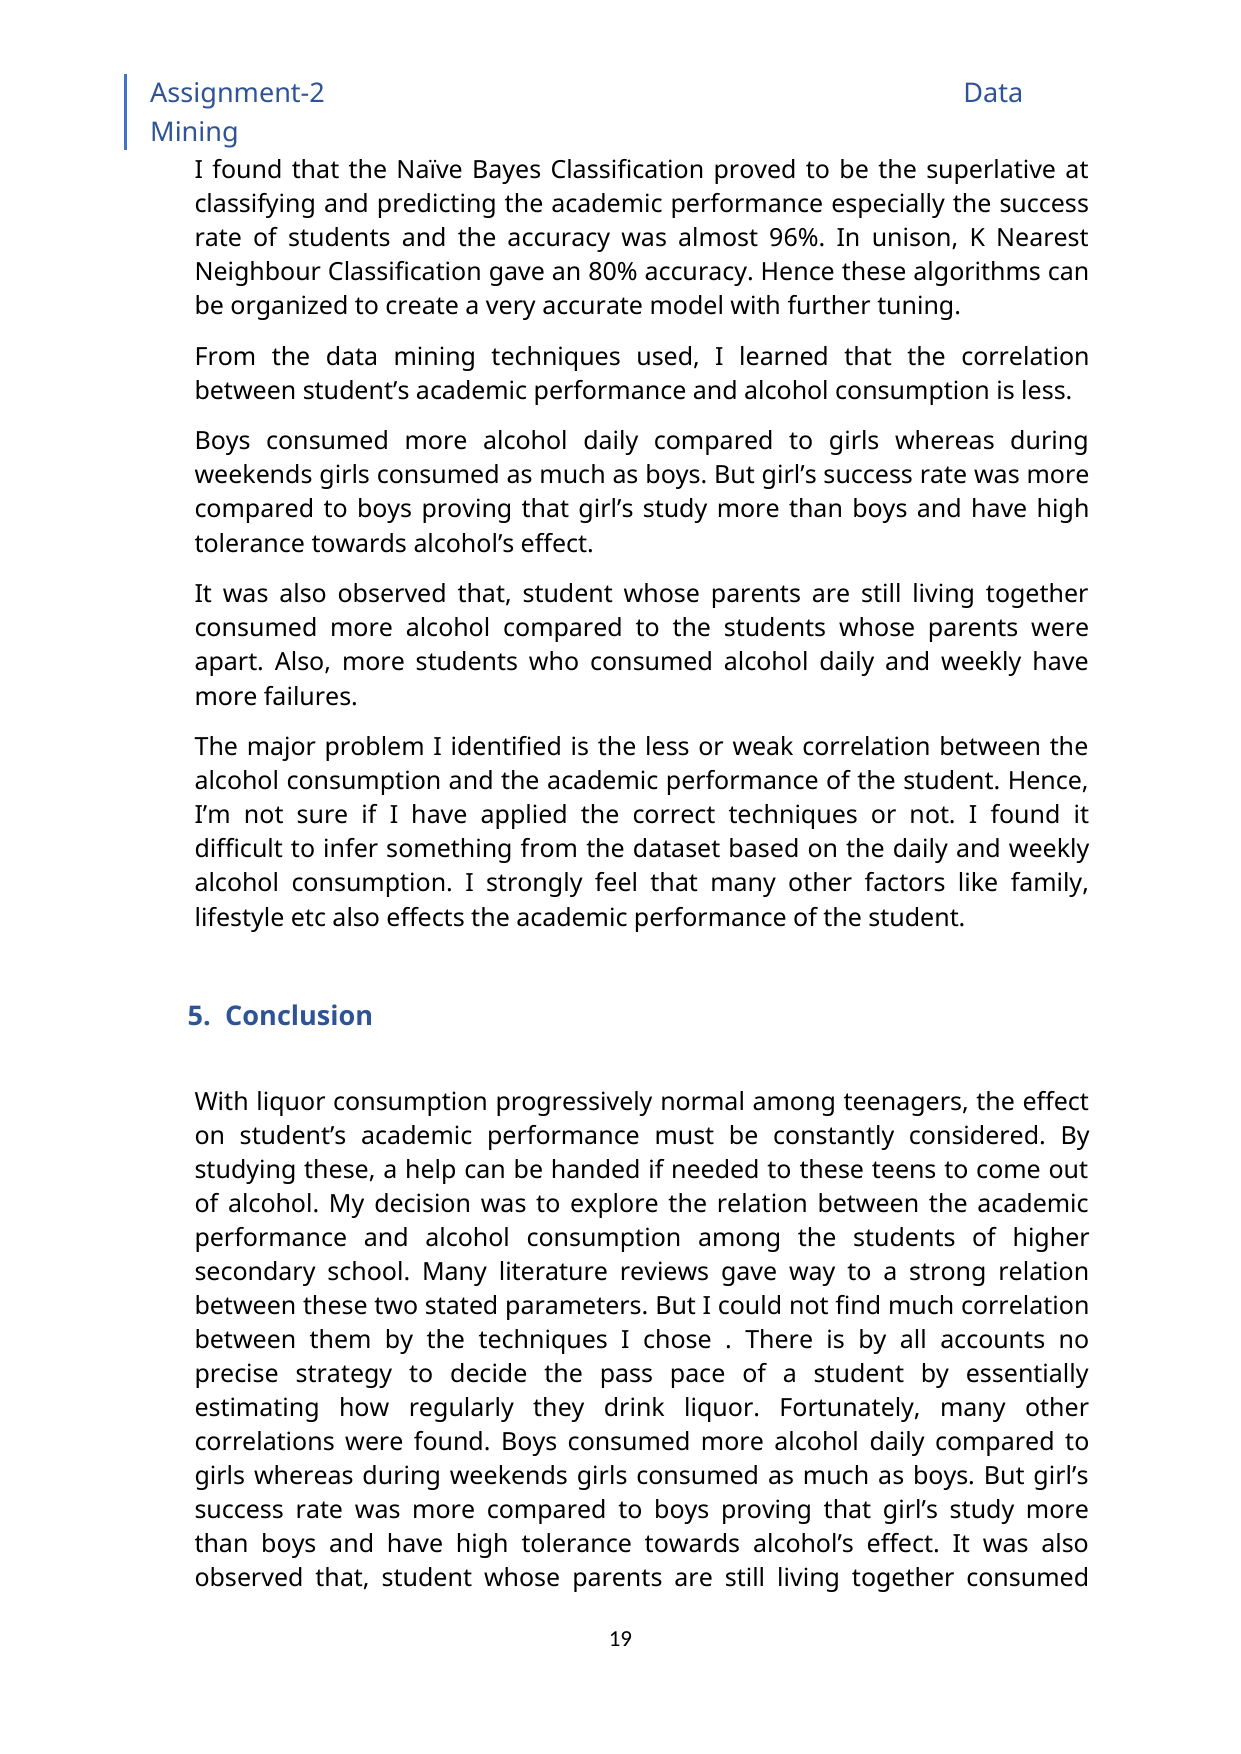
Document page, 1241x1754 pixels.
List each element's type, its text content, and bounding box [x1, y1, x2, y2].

text I found that the Naïve Bayes Classification proved to be the superlative at classifying and predicting the academic performance especially the success rate of students and the accuracy was almost 96%. In unison, K Nearest Neighbour Classification gave an 80% accuracy. Hence these algorithms can be organized to create a very accurate model with further tuning. [194, 151, 1090, 322]
text The major problem I identified is the less or weak correlation between the alcohol consumption and the academic performance of the student. Hence, I’m not sure if I have applied the correct techniques or not. I found it difficult to infer something from the dataset based on the daily and weekly alcohol consumption. I strongly feel that many other factors like family, lifestyle etc also effects the academic performance of the student. [194, 729, 1090, 933]
text From the data mining techniques used, I learned that the correlation between student’s academic performance and alcohol consumption is less. [194, 338, 1090, 406]
subtitle Conclusion [187, 996, 1090, 1033]
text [194, 1083, 1090, 1594]
text It was also observed that, student whose parents are still living together consumed more alcohol compared to the students whose parents were apart. Also, more students who consumed alcohol daily and weekly have more failures. [194, 576, 1090, 712]
text Boys consumed more alcohol daily compared to girls whereas during weekends girls consumed as much as boys. But girl’s success rate was more compared to boys proving that girl’s study more than boys and have high tolerance towards alcohol’s effect. [194, 423, 1090, 559]
